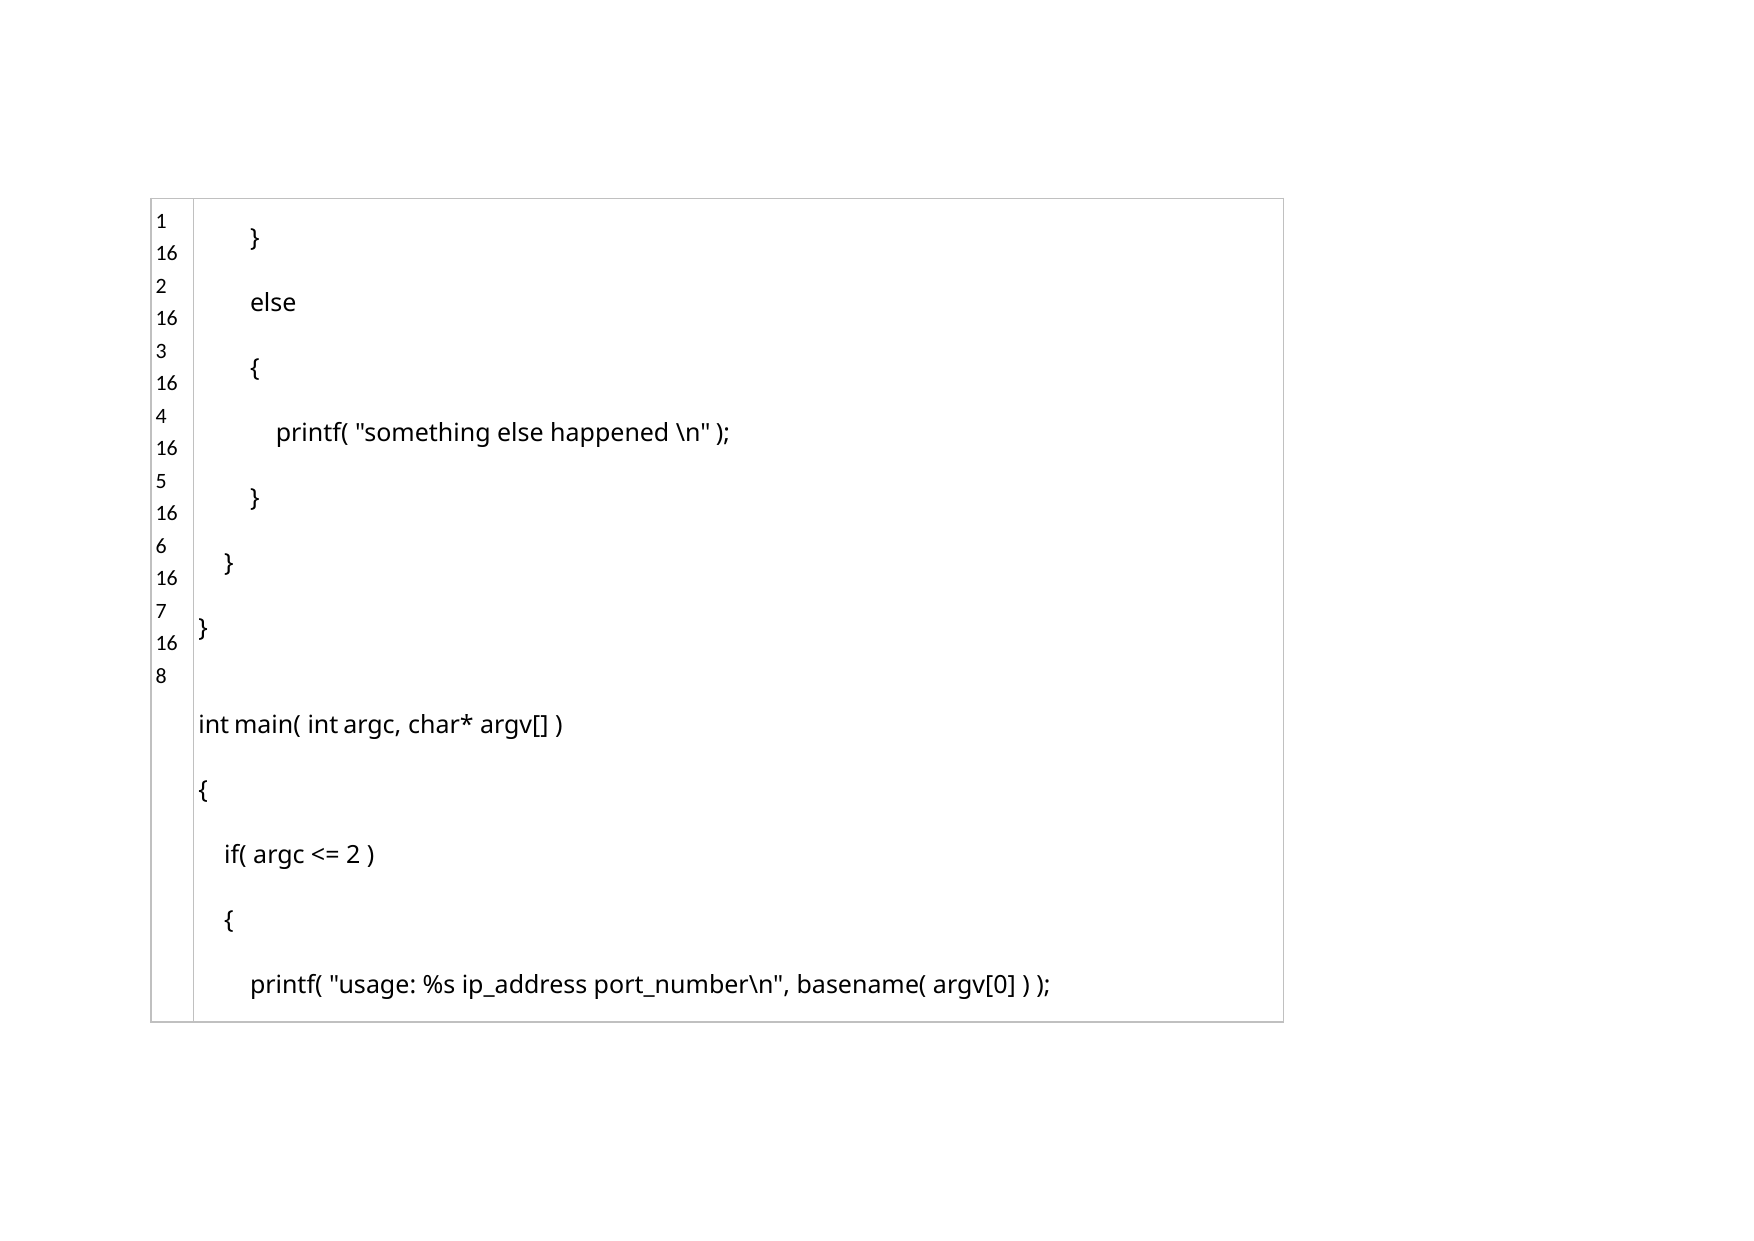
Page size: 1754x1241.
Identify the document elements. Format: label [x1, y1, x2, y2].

table_header [194, 199, 1283, 1021]
table_header [152, 199, 193, 1021]
